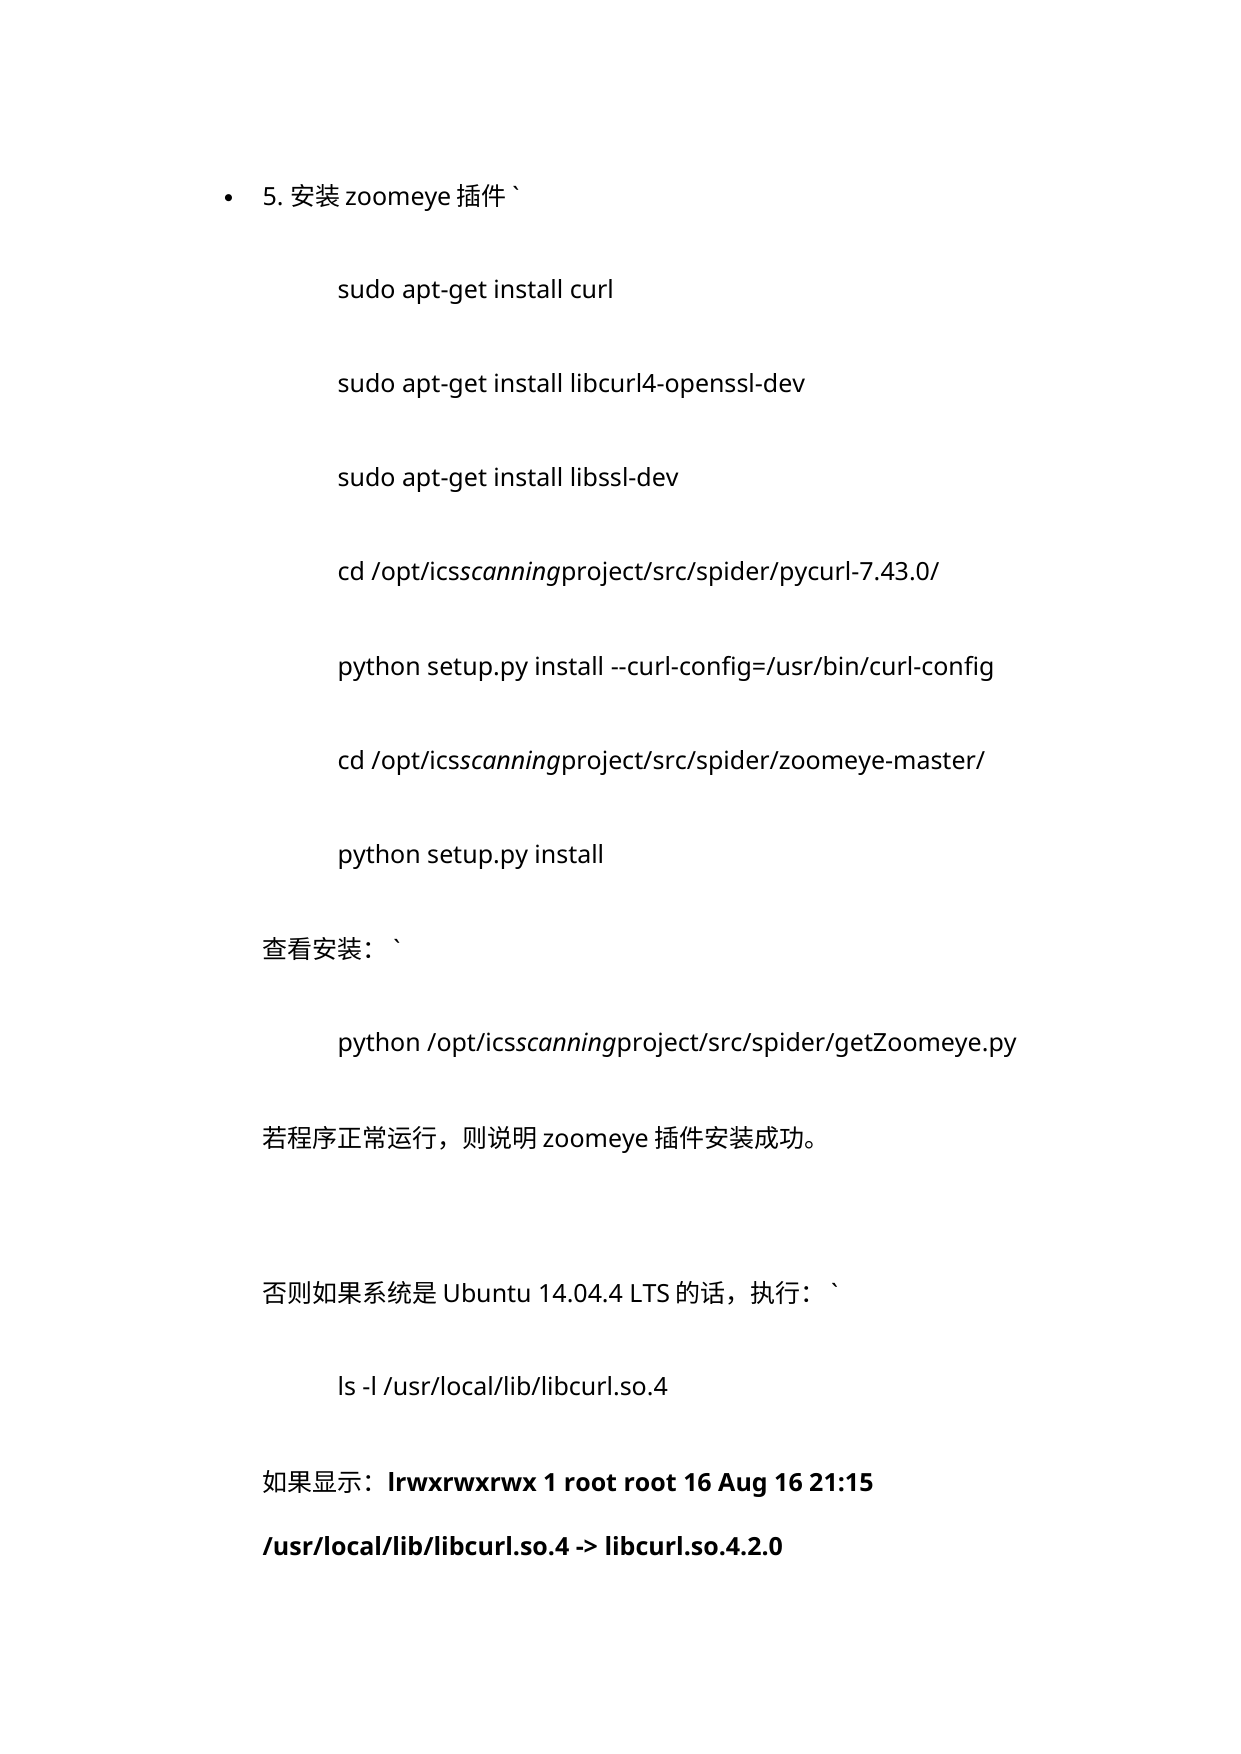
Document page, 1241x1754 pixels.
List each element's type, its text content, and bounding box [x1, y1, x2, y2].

text 否则如果系统是Ubuntu 14.04.4 LTS的话，执行： ` [262, 1259, 1053, 1324]
text 如果显示：lrwxrwxrwx 1 root root 16 Aug 16 21:15 /usr/local/lib/libcurl.so.4 -> libcurl.so.4.2.0 [262, 1448, 1053, 1578]
list 5. 安装zoomeye插件 ` [225, 162, 1053, 227]
text 若程序正常运行，则说明zoomeye插件安装成功。 [262, 1104, 1053, 1169]
text python setup.py install [337, 821, 1053, 886]
text python setup.py install --curl-config=/usr/bin/curl-config [337, 633, 1053, 698]
text python /opt/icsscanningproject/src/spider/getZoomeye.py [337, 1009, 1053, 1074]
text cd /opt/icsscanningproject/src/spider/zoomeye-master/ [337, 727, 1053, 792]
text sudo apt-get install curl [337, 256, 1053, 321]
text ls -l /usr/local/lib/libcurl.so.4 [337, 1354, 1053, 1419]
text sudo apt-get install libssl-dev [337, 444, 1053, 509]
text cd /opt/icsscanningproject/src/spider/pycurl-7.43.0/ [337, 539, 1053, 604]
text 查看安装： ` [262, 915, 1053, 980]
text sudo apt-get install libcurl4-openssl-dev [337, 350, 1053, 415]
